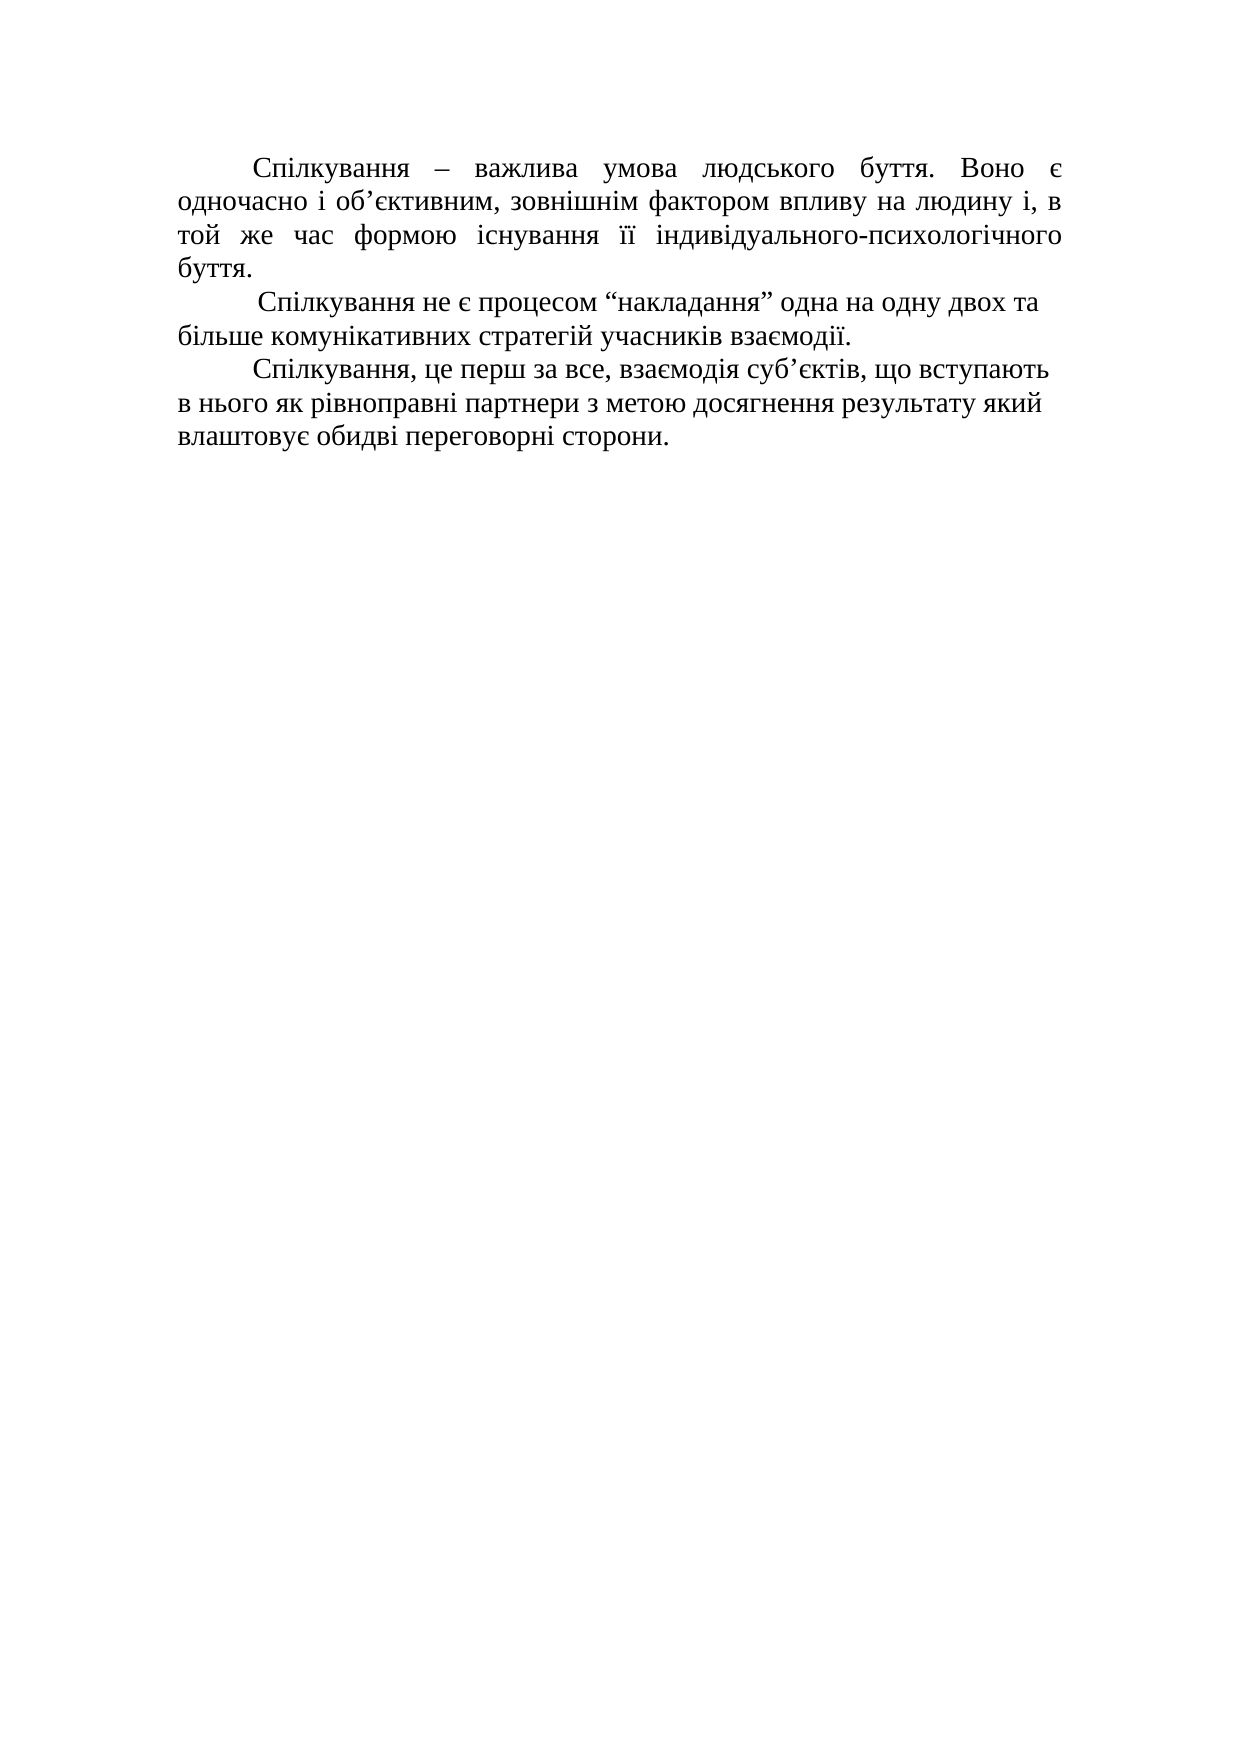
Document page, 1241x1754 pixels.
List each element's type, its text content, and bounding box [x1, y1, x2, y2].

text Спілкування, це перш за все, взаємодія суб’єктів, що вступають в нього як рівноправні партнери з метою досягнення результату який влаштовує обидві переговорні сторони. [177, 351, 1063, 452]
subtitle Спілкування не є процесом “накладання” одна на одну двох та більше комунікативних стратегій учасників взаємодії. [177, 284, 1063, 351]
subtitle Спілкування – важлива умова людського буття. Воно є одночасно і об’єктивним, зовнішнім фактором впливу на людину і, в той же час формою існування її індивідуального-психологічного буття. [177, 150, 1063, 284]
